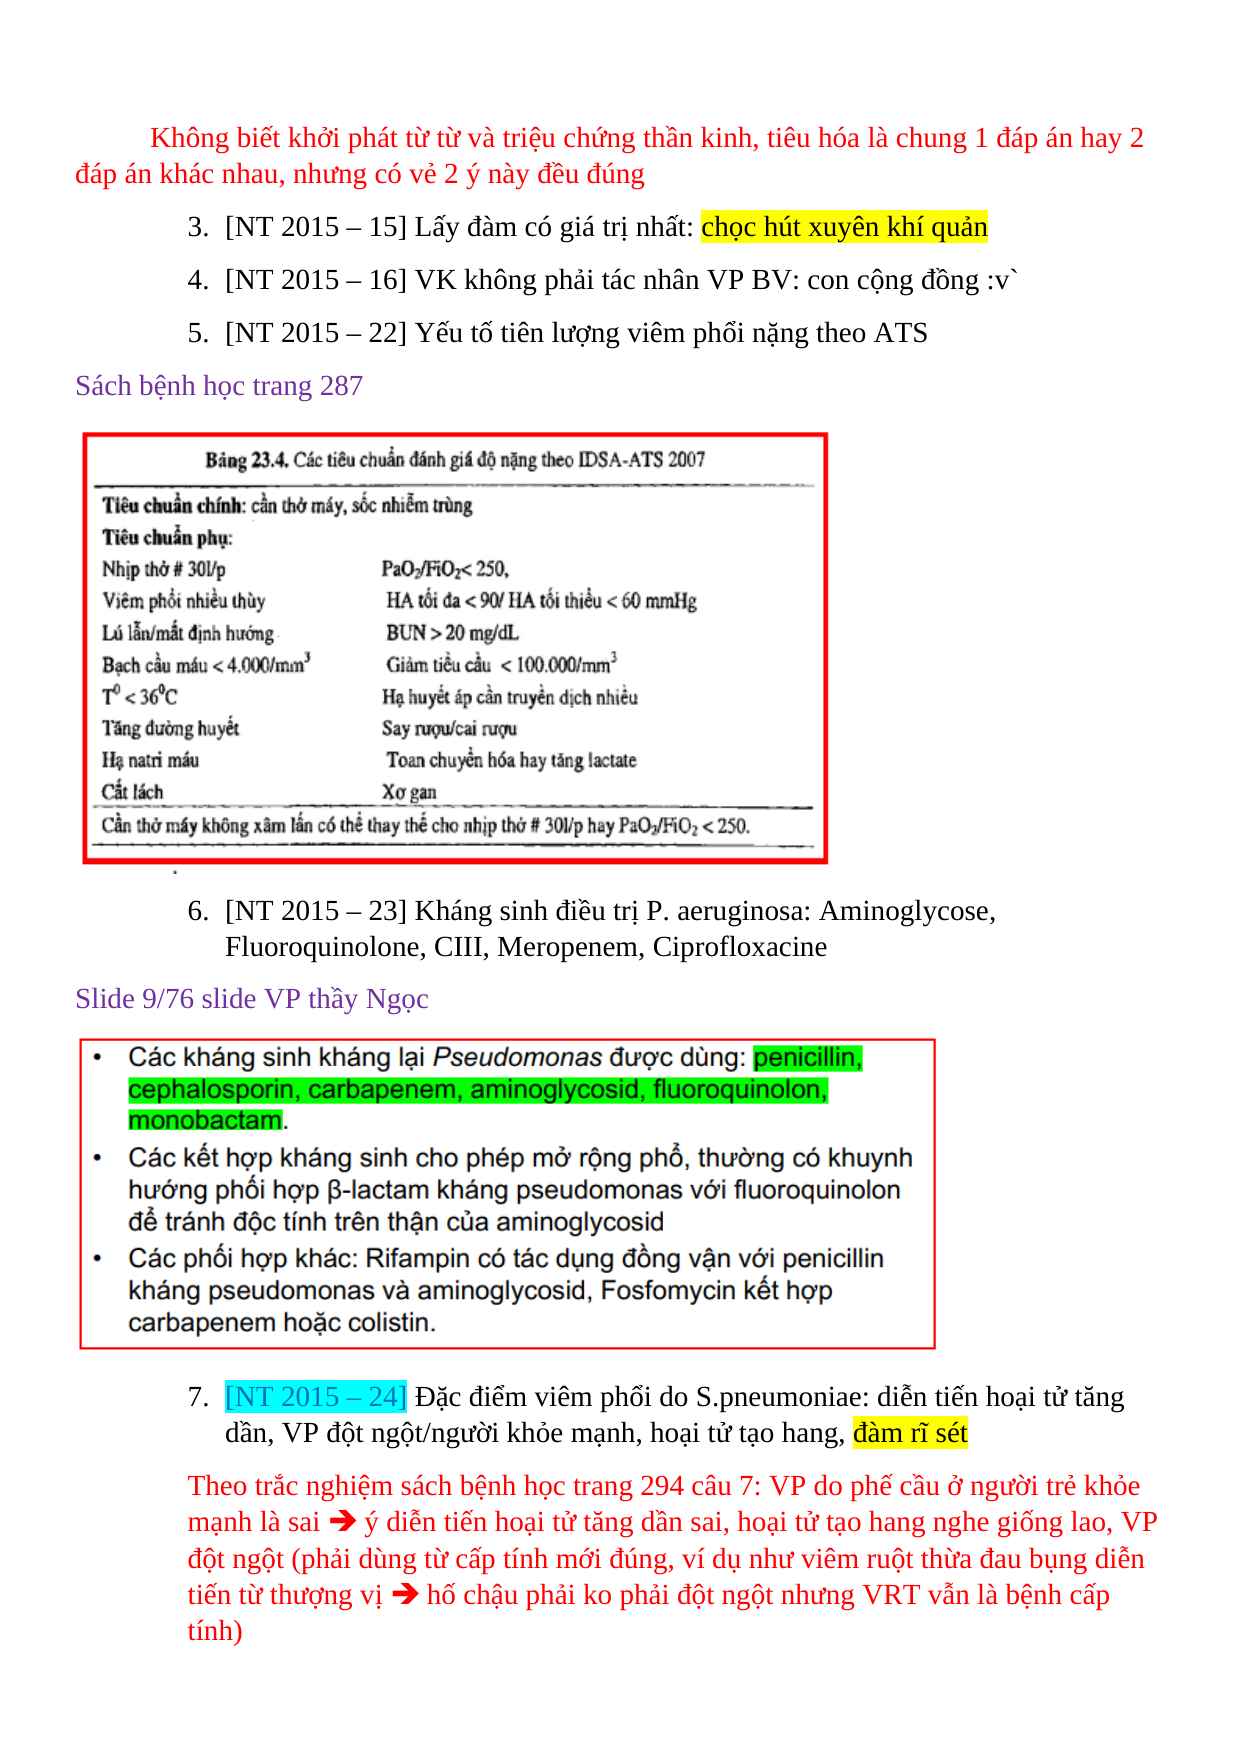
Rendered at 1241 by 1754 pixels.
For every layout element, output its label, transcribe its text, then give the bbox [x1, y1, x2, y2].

text Sách bệnh học trang 287 [75, 368, 1165, 401]
list [NT 2015 – 24] Đặc điểm viêm phổi do S.pneumoniae: diễn tiến hoại tử tăng dần, VP đột ngột/người khỏe mạnh, hoại tử tạo hang, đàm rĩ sét [187, 1379, 1165, 1449]
text Slide 9/76 slide VP thầy Ngọc [75, 982, 1165, 1015]
list [NT 2015 – 15] Lấy đàm có giá trị nhất: chọc hút xuyên khí quản [187, 209, 1165, 243]
picture [75, 1034, 944, 1361]
list [NT 2015 – 23] Kháng sinh điều trị P. aeruginosa: Aminoglycose, Fluoroquinolone, CIII, Meropenem, Ciprofloxacine [187, 893, 1165, 962]
text Không biết khởi phát từ từ và triệu chứng thần kinh, tiêu hóa là chung 1 đáp án hay 2 đáp án khác nhau, nhưng có vẻ 2 ý này đều đúng [75, 121, 1165, 190]
list [NT 2015 – 16] VK không phải tác nhân VP BV: con cộng đồng :v` [187, 262, 1165, 296]
list [NT 2015 – 22] Yếu tố tiên lượng viêm phổi nặng theo ATS [187, 315, 1165, 349]
text Theo trắc nghiệm sách bệnh học trang 294 câu 7: VP do phế cầu ở người trẻ khỏe mạnh là sai ý diễn tiến hoại tử tăng dần sai, hoại tử tạo hang nghe giống lao, VP đột ngột (phải dùng từ cấp tính mới đúng, ví dụ như viêm ruột thừa đau bụng diễn tiến từ thượng vị hố chậu phải ko phải đột ngột nhưng VRT vẫn là bệnh cấp tính) [187, 1468, 1165, 1647]
picture [75, 420, 844, 874]
